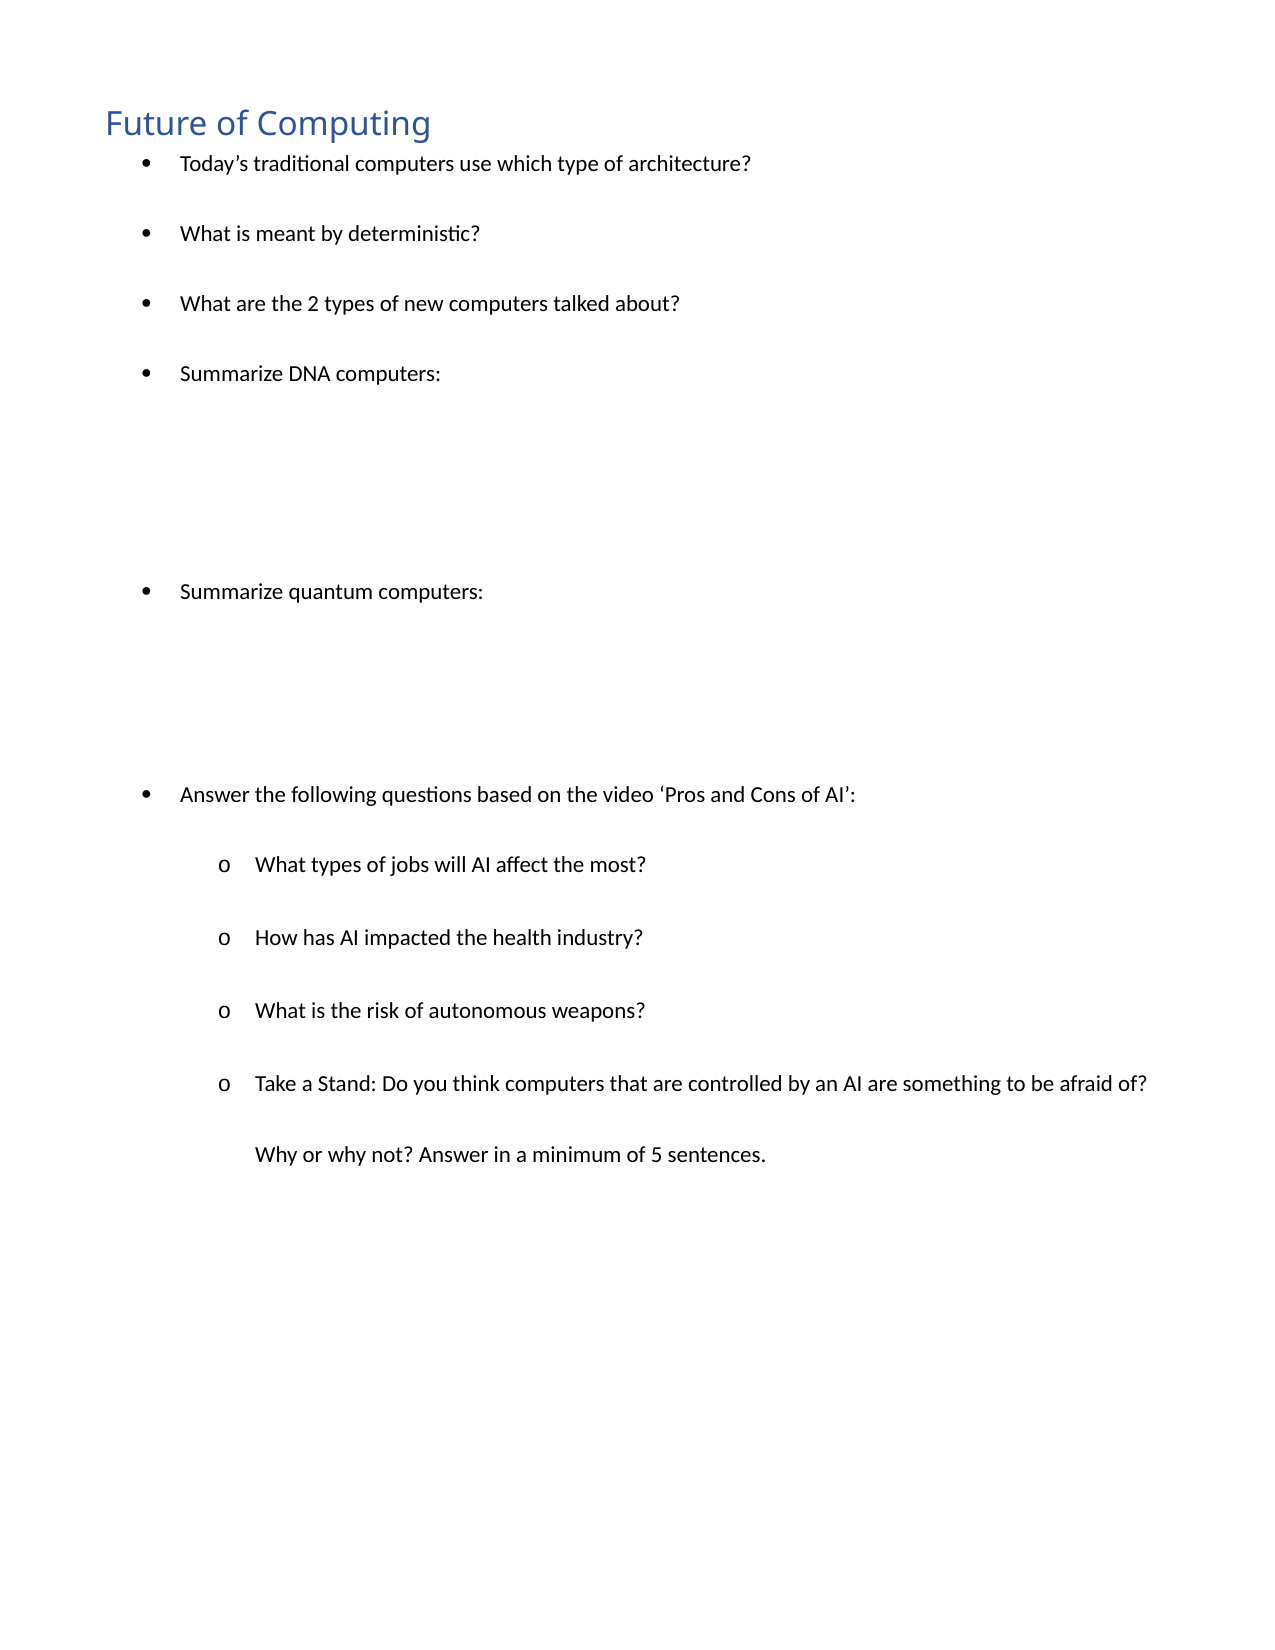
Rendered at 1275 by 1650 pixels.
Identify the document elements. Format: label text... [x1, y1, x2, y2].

list What types of jobs will AI affect the most? [217, 850, 1170, 879]
list Summarize quantum computers: [142, 577, 1170, 605]
list What is the risk of autonomous weapons? [217, 996, 1170, 1025]
list What is meant by deterministic? [142, 219, 1170, 247]
list Take a Stand: Do you think computers that are controlled by an AI are something to be afraid of? Why or why not? Answer in a minimum of 5 sentences. [217, 1069, 1170, 1168]
list How has AI impacted the health industry? [217, 923, 1170, 952]
list What are the 2 types of new computers talked about? [142, 289, 1170, 317]
list Today’s traditional computers use which type of architecture? [142, 149, 1170, 177]
list Summarize DNA computers: [142, 359, 1170, 387]
subtitle Future of Computing [105, 100, 1170, 145]
list Answer the following questions based on the video ‘Pros and Cons of AI’: [142, 780, 1170, 808]
